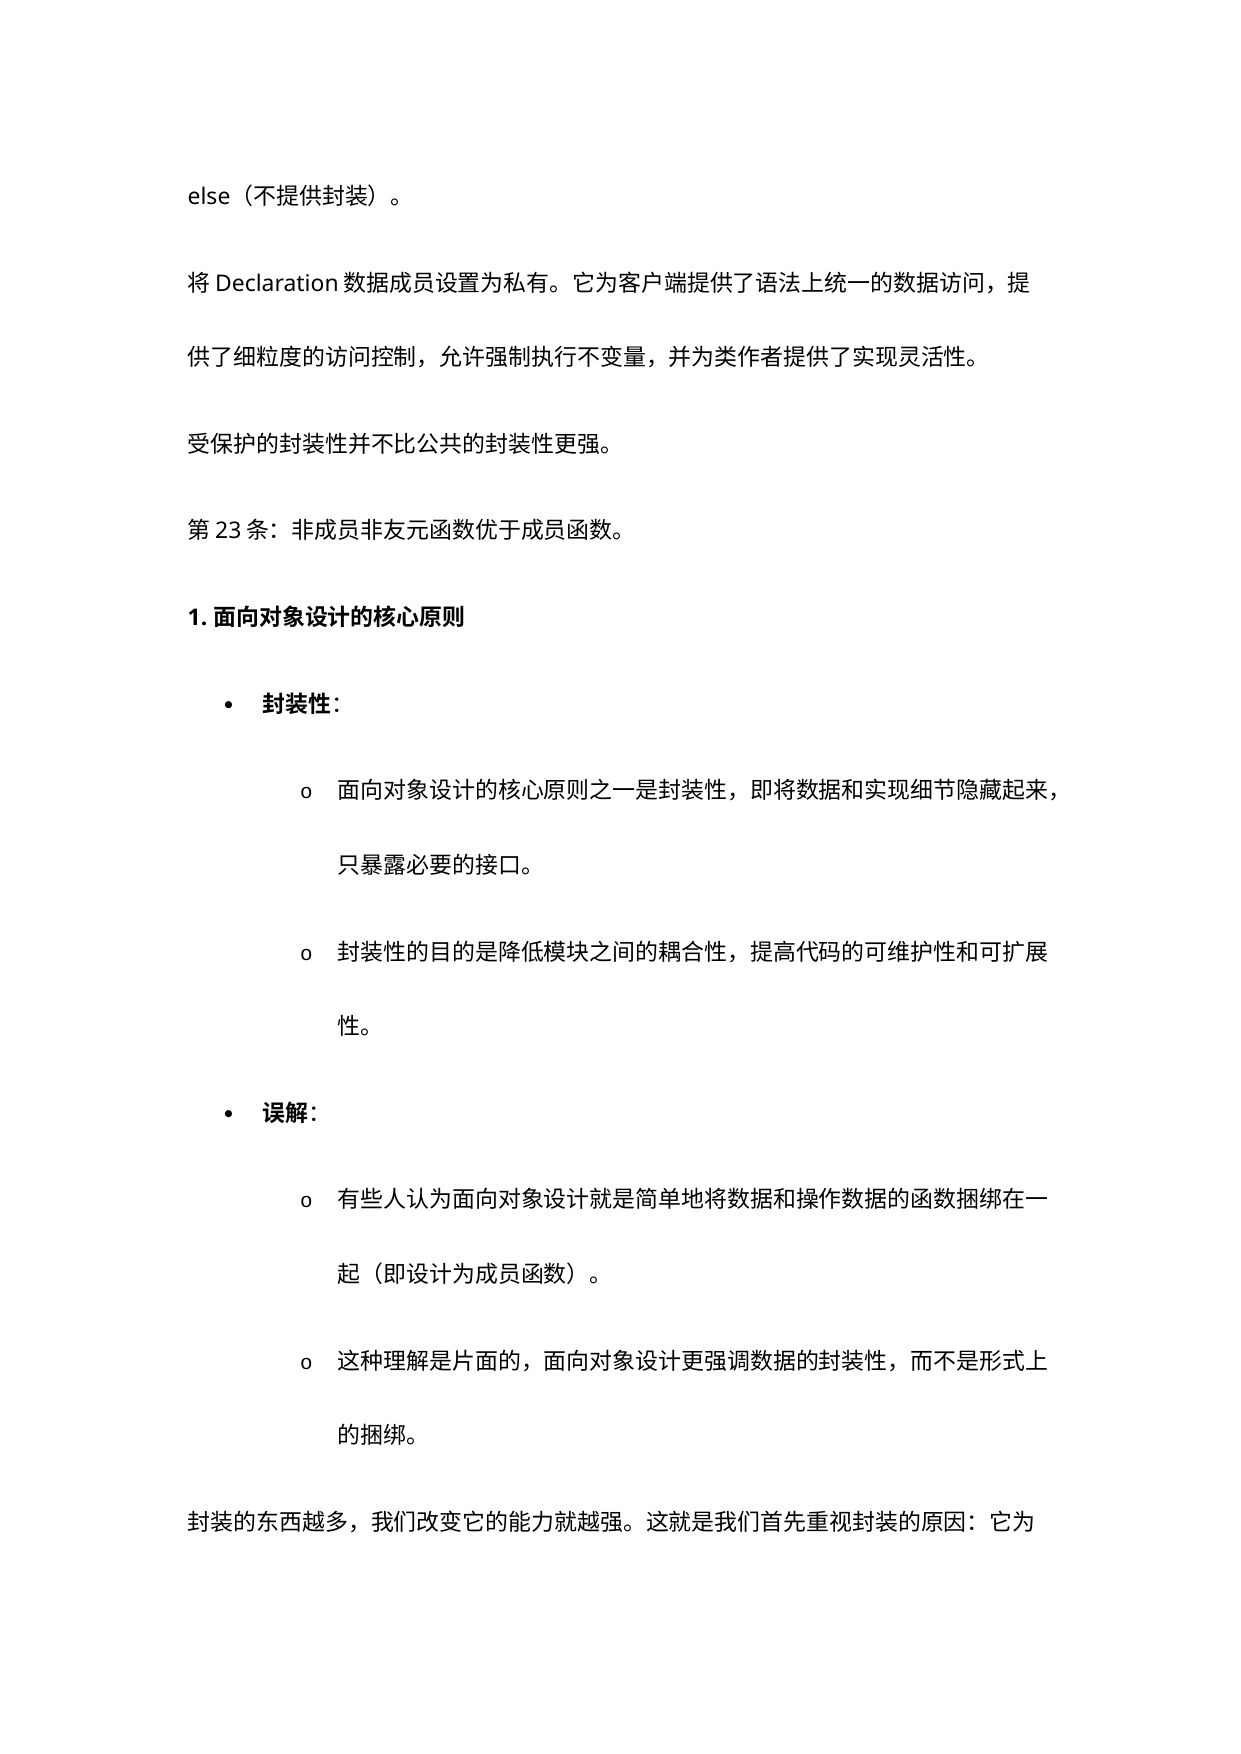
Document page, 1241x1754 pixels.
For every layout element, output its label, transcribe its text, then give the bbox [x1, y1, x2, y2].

list 封装性的目的是降低模块之间的耦合性，提高代码的可维护性和可扩展性。 [300, 918, 1053, 1057]
list 有些人认为面向对象设计就是简单地将数据和操作数据的函数捆绑在一起（即设计为成员函数）。 [300, 1165, 1053, 1305]
text 第23条：非成员非友元函数优于成员函数。 [187, 496, 1053, 561]
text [187, 1488, 1053, 1553]
list 封装性： [225, 670, 1053, 735]
text 受保护的封装性并不比公共的封装性更强。 [187, 410, 1053, 475]
text 1. 面向对象设计的核心原则 [187, 583, 1053, 648]
list 面向对象设计的核心原则之一是封装性，即将数据和实现细节隐藏起来，只暴露必要的接口。 [300, 756, 1053, 896]
list 误解： [225, 1079, 1053, 1144]
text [187, 162, 1053, 227]
list 这种理解是片面的，面向对象设计更强调数据的封装性，而不是形式上的捆绑。 [300, 1327, 1053, 1466]
text 将Declaration数据成员设置为私有。它为客户端提供了语法上统一的数据访问，提供了细粒度的访问控制，允许强制执行不变量，并为类作者提供了实现灵活性。 [187, 249, 1053, 388]
